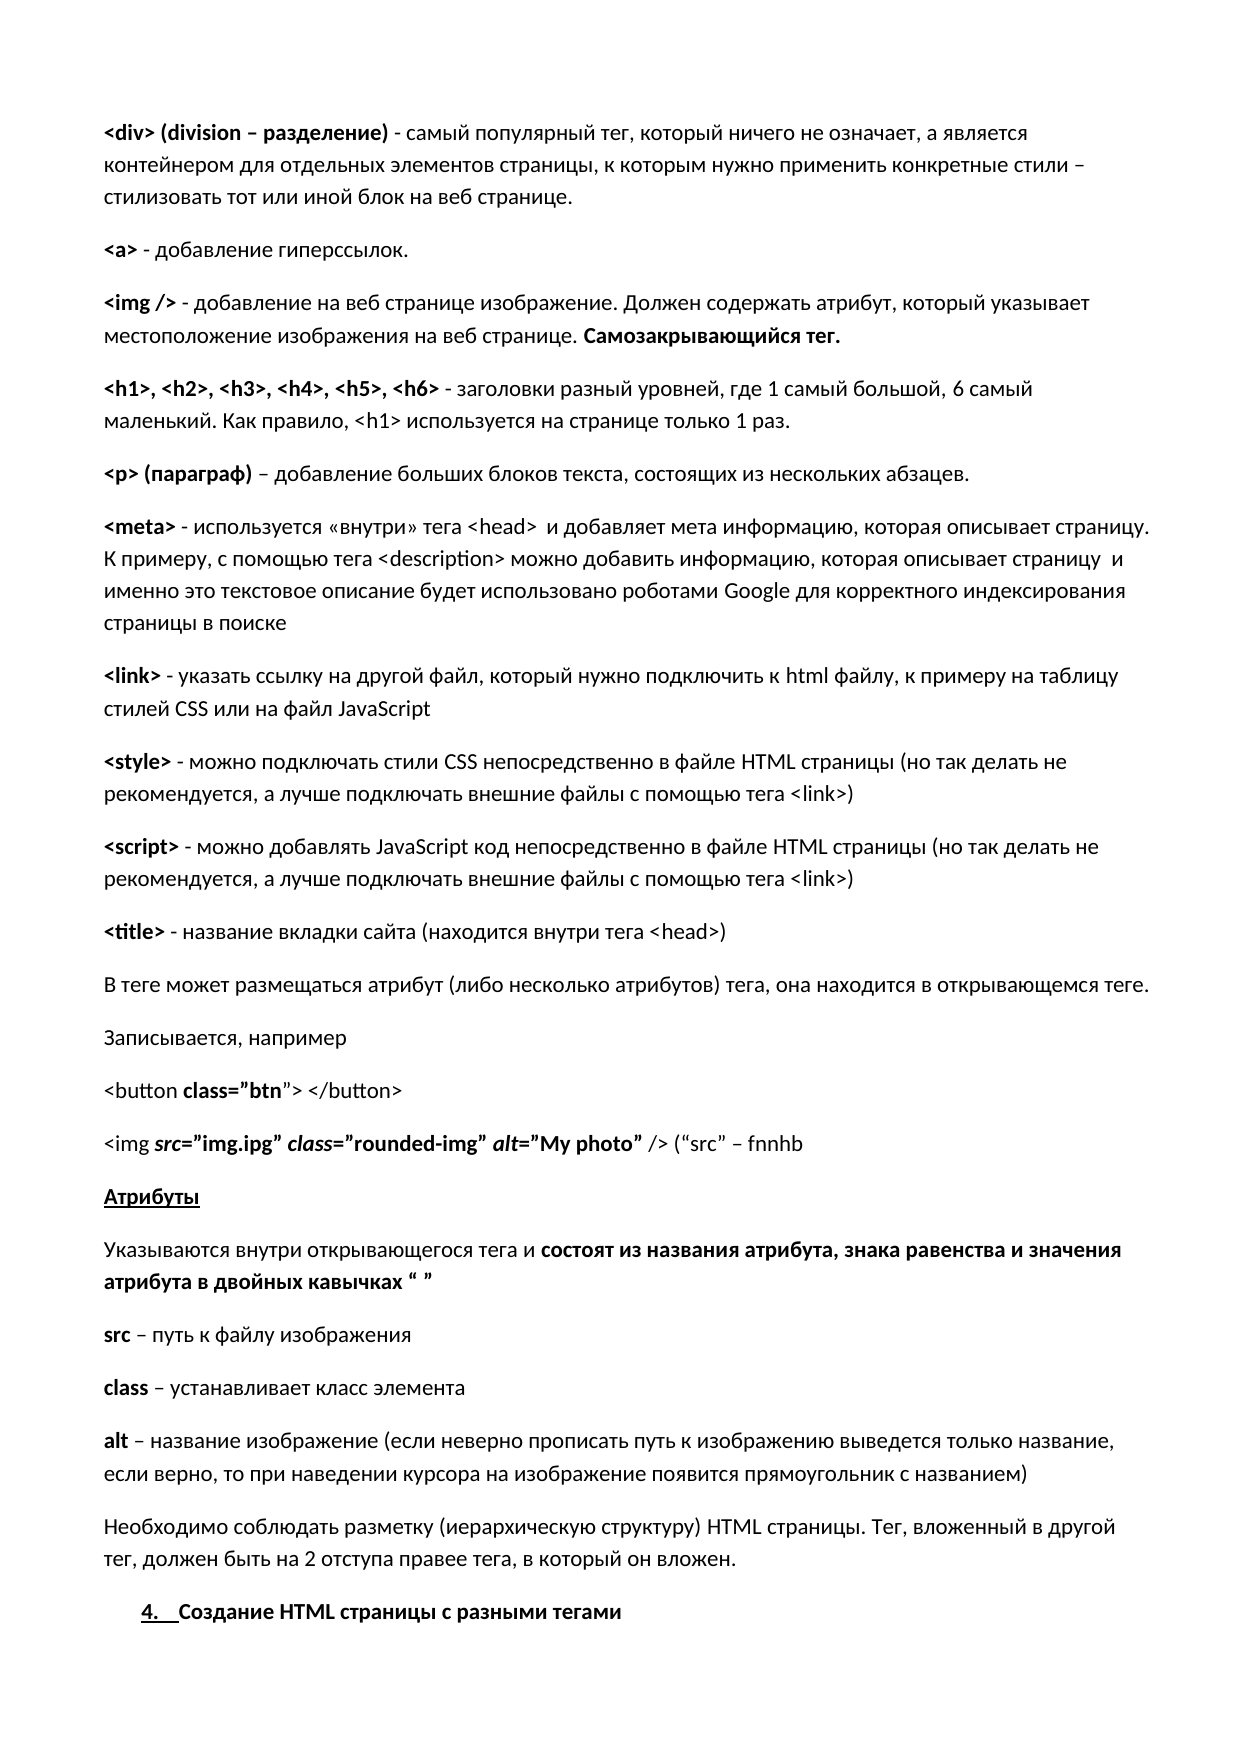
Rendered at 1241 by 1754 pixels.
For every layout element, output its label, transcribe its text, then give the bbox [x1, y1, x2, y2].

text <img src=”img.ipg” class=”rounded-img” alt=”My photo” /> (“src” – fnnhb [103, 1129, 1152, 1157]
text <script> - можно добавлять JavaScript код непосредственно в файле HTML страницы (но так делать не рекомендуется, а лучше подключать внешние файлы с помощью тега <link>) [103, 832, 1152, 892]
text <h1>, <h2>, <h3>, <h4>, <h5>, <h6> - заголовки разный уровней, где 1 самый большой, 6 самый маленький. Как правило, <h1> используется на странице только 1 раз. [103, 374, 1152, 434]
text <div> (division – разделение) - самый популярный тег, который ничего не означает, а является контейнером для отдельных элементов страницы, к которым нужно применить конкретные стили – стилизовать тот или иной блок на веб странице. [103, 118, 1152, 211]
text <p> (параграф) – добавление больших блоков текста, состоящих из нескольких абзацев. [103, 459, 1152, 487]
text alt – название изображение (если неверно прописать путь к изображению выведется только название, если верно, то при наведении курсора на изображение появится прямоугольник с названием) [103, 1427, 1152, 1487]
text <a> - добавление гиперссылок. [103, 236, 1152, 263]
text В теге может размещаться атрибут (либо несколько атрибутов) тега, она находится в открывающемся теге. [103, 970, 1152, 998]
text Записывается, например [103, 1023, 1152, 1051]
text Указываются внутри открывающегося тега и состоят из названия атрибута, знака равенства и значения атрибута в двойных кавычках “ ” [103, 1235, 1152, 1296]
text <title> - название вкладки сайта (находится внутри тега <head>) [103, 917, 1152, 945]
text <button class=”btn”> </button> [103, 1076, 1152, 1104]
text class – устанавливает класс элемента [103, 1373, 1152, 1402]
text <img /> - добавление на веб странице изображение. Должен содержать атрибут, который указывает местоположение изображения на веб странице. Самозакрывающийся тег. [103, 288, 1152, 349]
text <style> - можно подключать стили CSS непосредственно в файле HTML страницы (но так делать не рекомендуется, а лучше подключать внешние файлы с помощью тега <link>) [103, 747, 1152, 807]
text Атрибуты [103, 1182, 1152, 1210]
text <meta> - используется «внутри» тега <head> и добавляет мета информацию, которая описывает страницу. К примеру, с помощью тега <description> можно добавить информацию, которая описывает страницу и именно это текстовое описание будет использовано роботами Google для корректного индексирования страницы в поиске [103, 512, 1152, 637]
text <link> - указать ссылку на другой файл, который нужно подключить к html файлу, к примеру на таблицу стилей CSS или на файл JavaScript [103, 662, 1152, 722]
text Необходимо соблюдать разметку (иерархическую структуру) HTML страницы. Тег, вложенный в другой тег, должен быть на 2 отступа правее тега, в который он вложен. [103, 1512, 1152, 1572]
list Создание HTML страницы с разными тегами [141, 1597, 1152, 1625]
text src – путь к файлу изображения [103, 1321, 1152, 1348]
